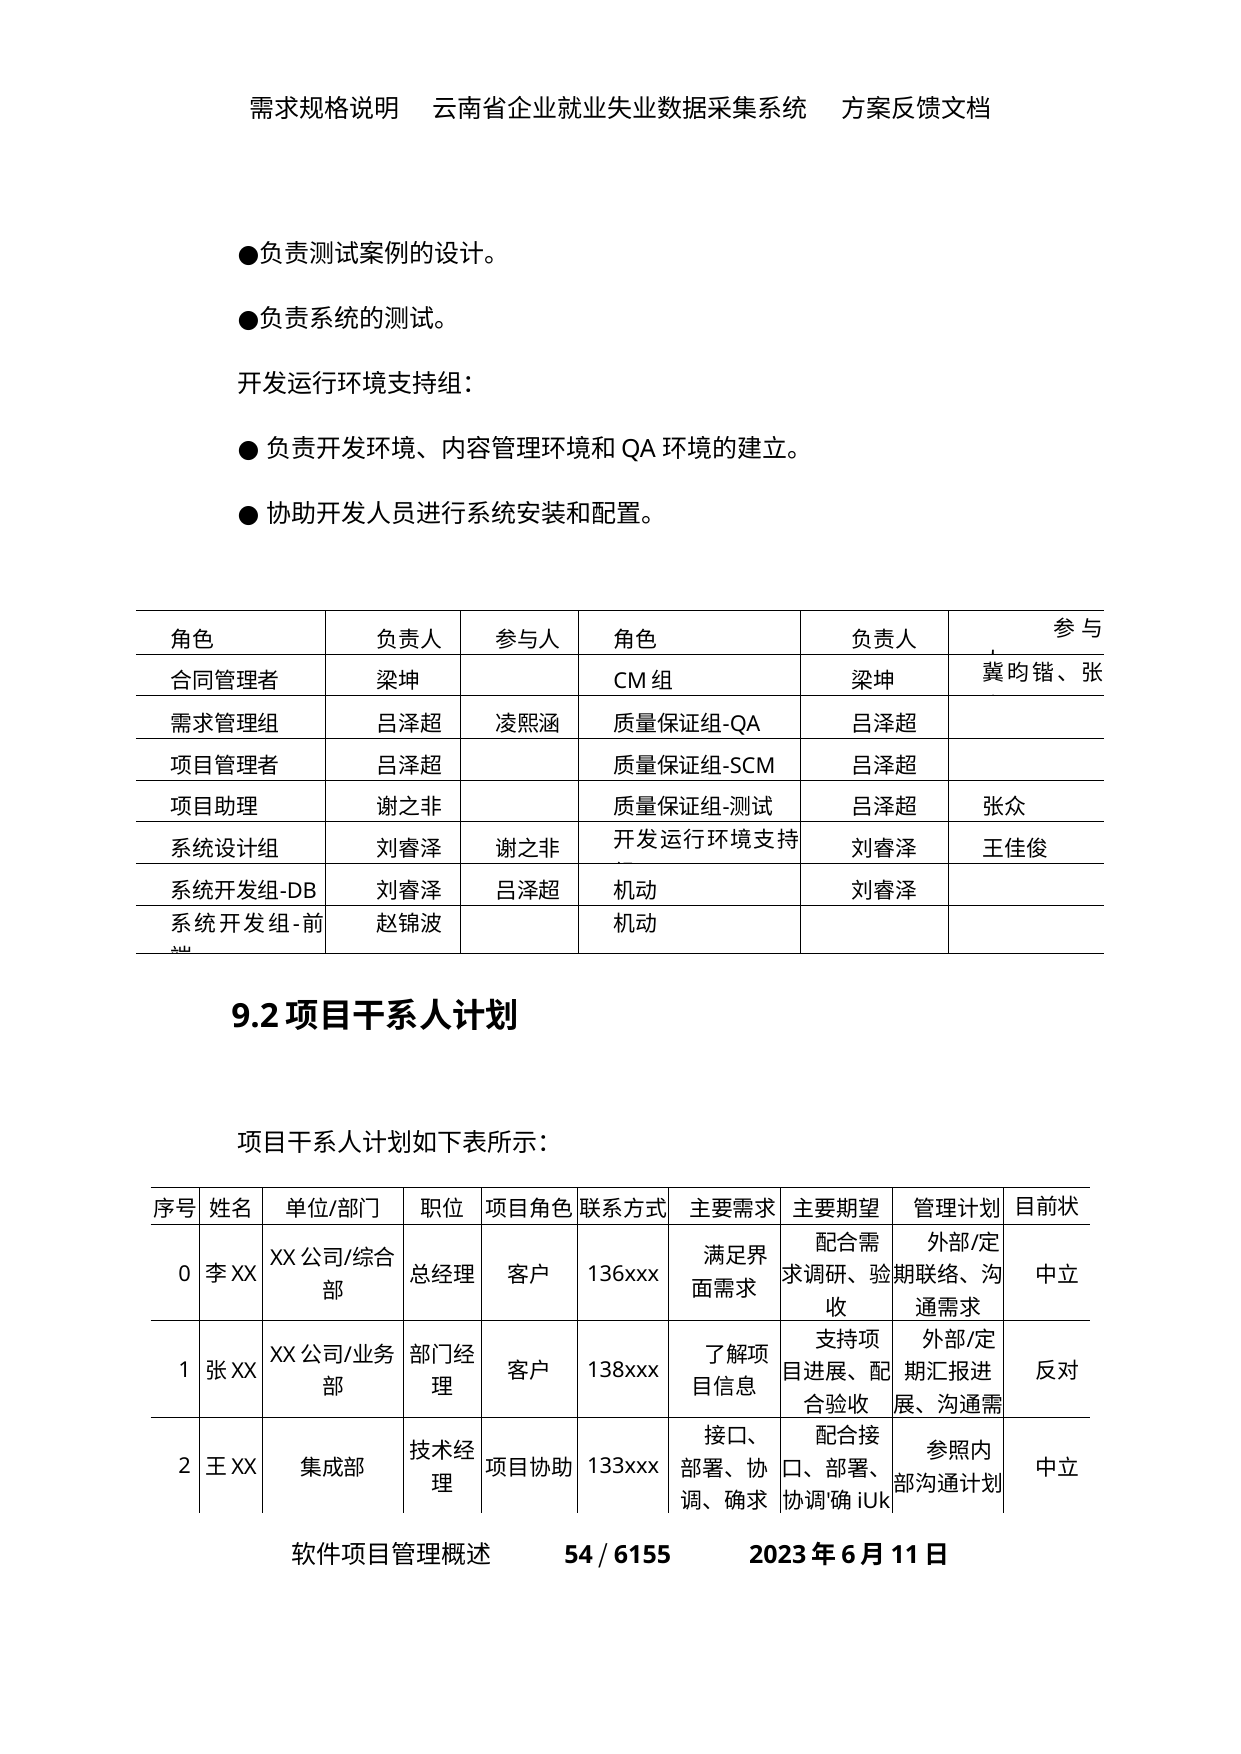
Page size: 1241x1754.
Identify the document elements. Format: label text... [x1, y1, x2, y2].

table_header 序号 [151, 1188, 199, 1223]
table_cell 客户 [482, 1321, 577, 1417]
table_cell 刘睿泽 [326, 822, 460, 863]
table_cell 2 [151, 1418, 199, 1513]
table_cell 质量保证组-QA [579, 696, 800, 738]
table_cell 合同管理者 [136, 655, 325, 695]
table_cell 刘睿泽 [801, 864, 948, 905]
table_cell 梁坤 [326, 655, 460, 695]
table_header 主要期望 [781, 1188, 892, 1223]
table_cell 138xxx [578, 1321, 668, 1417]
table_cell 136xxx [578, 1225, 668, 1320]
table_cell 0 [151, 1225, 199, 1320]
table_cell 项目管理者 [136, 739, 325, 780]
table_cell 项目协助 [482, 1418, 577, 1513]
table_cell [461, 739, 578, 780]
table_cell [949, 864, 1104, 905]
table_cell [461, 906, 578, 953]
table_cell 张众 [949, 781, 1104, 821]
table_cell 赵锦波 [326, 906, 460, 953]
table_cell [801, 906, 948, 953]
table_header 单位/部门 [263, 1188, 403, 1223]
table_cell 总经理 [404, 1225, 481, 1320]
table_cell 反对 [1004, 1321, 1089, 1417]
table_cell 吕泽超 [326, 696, 460, 738]
table_cell 机动 [579, 906, 800, 953]
table_cell [949, 739, 1104, 780]
table_cell 配合需求调研、验收 [781, 1225, 892, 1320]
text ●负责测试案例的设计。 [187, 219, 1053, 284]
table_cell 机动 [579, 864, 800, 905]
table_cell 梁坤 [801, 655, 948, 695]
table_cell 技术经理 [404, 1418, 481, 1513]
table_cell 吕泽超 [801, 781, 948, 821]
table_cell 1 [151, 1321, 199, 1417]
table_cell 吕泽超 [801, 696, 948, 738]
text 项目干系人计划如下表所示： [187, 1108, 1053, 1173]
table_cell 中立 [1004, 1418, 1089, 1513]
table_cell [461, 781, 578, 821]
table_cell 部门经理 [404, 1321, 481, 1417]
table_header 参与人 [949, 611, 1104, 654]
table_cell 谢之非 [461, 822, 578, 863]
table_cell 系统开发组-前端 [136, 906, 325, 953]
table_cell 吕泽超 [326, 739, 460, 780]
table_cell 吕泽超 [801, 739, 948, 780]
table_cell 质量保证组-SCM [579, 739, 800, 780]
table_header 参与人 [461, 611, 578, 654]
table_cell 满足界面需求 [669, 1225, 780, 1320]
table_cell 133xxx [578, 1418, 668, 1513]
text ● 负责开发环境、内容管理环境和QA 环境的建立。 [187, 414, 1053, 479]
table_cell CM组 [579, 655, 800, 695]
table_header 主要需求 [669, 1188, 780, 1223]
table_header 项目角色 [482, 1188, 577, 1223]
table_cell 王佳俊 [949, 822, 1104, 863]
table_cell [461, 655, 578, 695]
table_cell 刘睿泽 [801, 822, 948, 863]
text ●负责系统的测试。 [187, 284, 1053, 349]
table_cell 配合接口、部署、协调'确iUk舗求 [781, 1418, 892, 1513]
table_cell XX公司/业务部 [263, 1321, 403, 1417]
table_cell 李XX [200, 1225, 262, 1320]
subtitle 9.2项目干系人计划 [187, 981, 1053, 1046]
table_header 目前状态 [1004, 1188, 1089, 1223]
table_cell XX公司/综合部 [263, 1225, 403, 1320]
table_header 角色 [579, 611, 800, 654]
table_cell 吕泽超 [461, 864, 578, 905]
table_cell 开发运行环境支持组 [579, 822, 800, 863]
table_header 职位 [404, 1188, 481, 1223]
table_cell 系统设计组 [136, 822, 325, 863]
table_cell 冀昀锴、张众 [949, 655, 1104, 695]
table_header 联系方式 [578, 1188, 668, 1223]
table_cell [949, 696, 1104, 738]
table_cell 参照内部沟通计划 [893, 1418, 1003, 1513]
table_cell 质量保证组-测试 [579, 781, 800, 821]
table_cell 王XX [200, 1418, 262, 1513]
table_cell 刘睿泽 [326, 864, 460, 905]
table_header 姓名 [200, 1188, 262, 1223]
table_cell 张XX [200, 1321, 262, 1417]
table_cell 集成部 [263, 1418, 403, 1513]
table_cell 外部/定期汇报进展、沟通需求 [893, 1321, 1003, 1417]
table_header 负责人 [801, 611, 948, 654]
table_cell 了解项目信息 [669, 1321, 780, 1417]
table_cell 客户 [482, 1225, 577, 1320]
table_cell 中立 [1004, 1225, 1089, 1320]
table_header 角色 [136, 611, 325, 654]
table_cell 外部/定期联络、沟通需求 [893, 1225, 1003, 1320]
text 开发运行环境支持组： [187, 349, 1053, 414]
table_cell 系统开发组-DB [136, 864, 325, 905]
table_cell 支持项目进展、配合验收 [781, 1321, 892, 1417]
table_cell 凌熙涵 [461, 696, 578, 738]
table_cell 谢之非 [326, 781, 460, 821]
table_cell 需求管理组 [136, 696, 325, 738]
table_header 负责人 [326, 611, 460, 654]
table_cell 接口、部署、协调、确求 [669, 1418, 780, 1513]
text ● 协助开发人员进行系统安装和配置。 [187, 479, 1053, 544]
table_cell [949, 906, 1104, 953]
table_cell 项目助理 [136, 781, 325, 821]
table_header 管理计划 [893, 1188, 1003, 1223]
